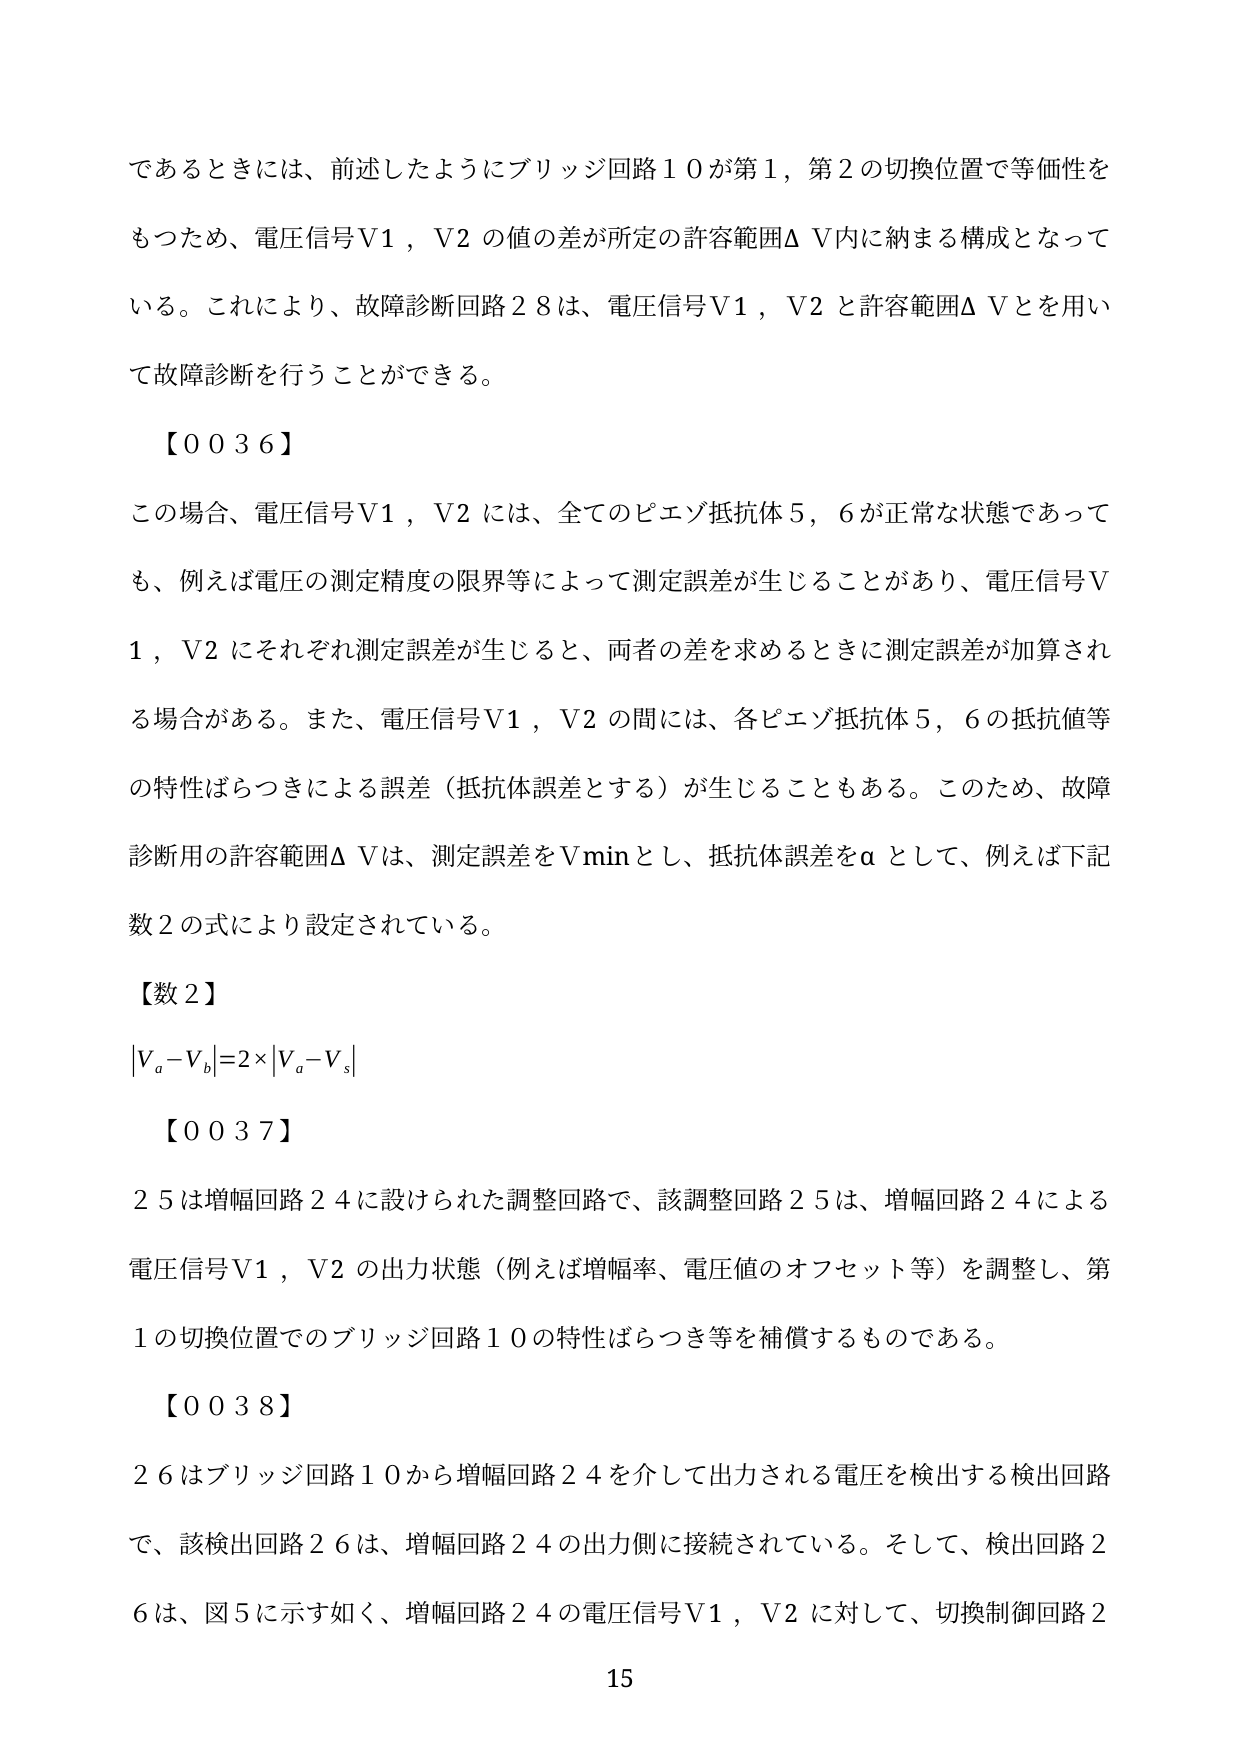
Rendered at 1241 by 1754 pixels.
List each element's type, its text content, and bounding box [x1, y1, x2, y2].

text 【数２】 [128, 958, 1112, 1027]
text 【００３８】 [128, 1371, 1112, 1439]
text この場合、電圧信号Ｖ1，Ｖ2には、全てのピエゾ抵抗体５，６が正常な状態であっても、例えば電圧の測定精度の限界等によって測定誤差が生じることがあり、電圧信号Ｖ1，Ｖ2にそれぞれ測定誤差が生じると、両者の差を求めるときに測定誤差が加算される場合がある。また、電圧信号Ｖ1，Ｖ2の間には、各ピエゾ抵抗体５，６の抵抗値等の特性ばらつきによる誤差（抵抗体誤差とする）が生じることもある。このため、故障診断用の許容範囲ΔＶは、測定誤差をＶminとし、抵抗体誤差をαとして、例えば下記数２の式により設定されている。 [128, 477, 1112, 958]
text 【００３７】 [128, 1096, 1112, 1164]
text 【００３６】 [128, 408, 1112, 477]
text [128, 133, 1112, 408]
text ２５は増幅回路２４に設けられた調整回路で、該調整回路２５は、増幅回路２４による電圧信号Ｖ1，Ｖ2の出力状態（例えば増幅率、電圧値のオフセット等）を調整し、第１の切換位置でのブリッジ回路１０の特性ばらつき等を補償するものである。 [128, 1164, 1112, 1371]
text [128, 1439, 1112, 1646]
